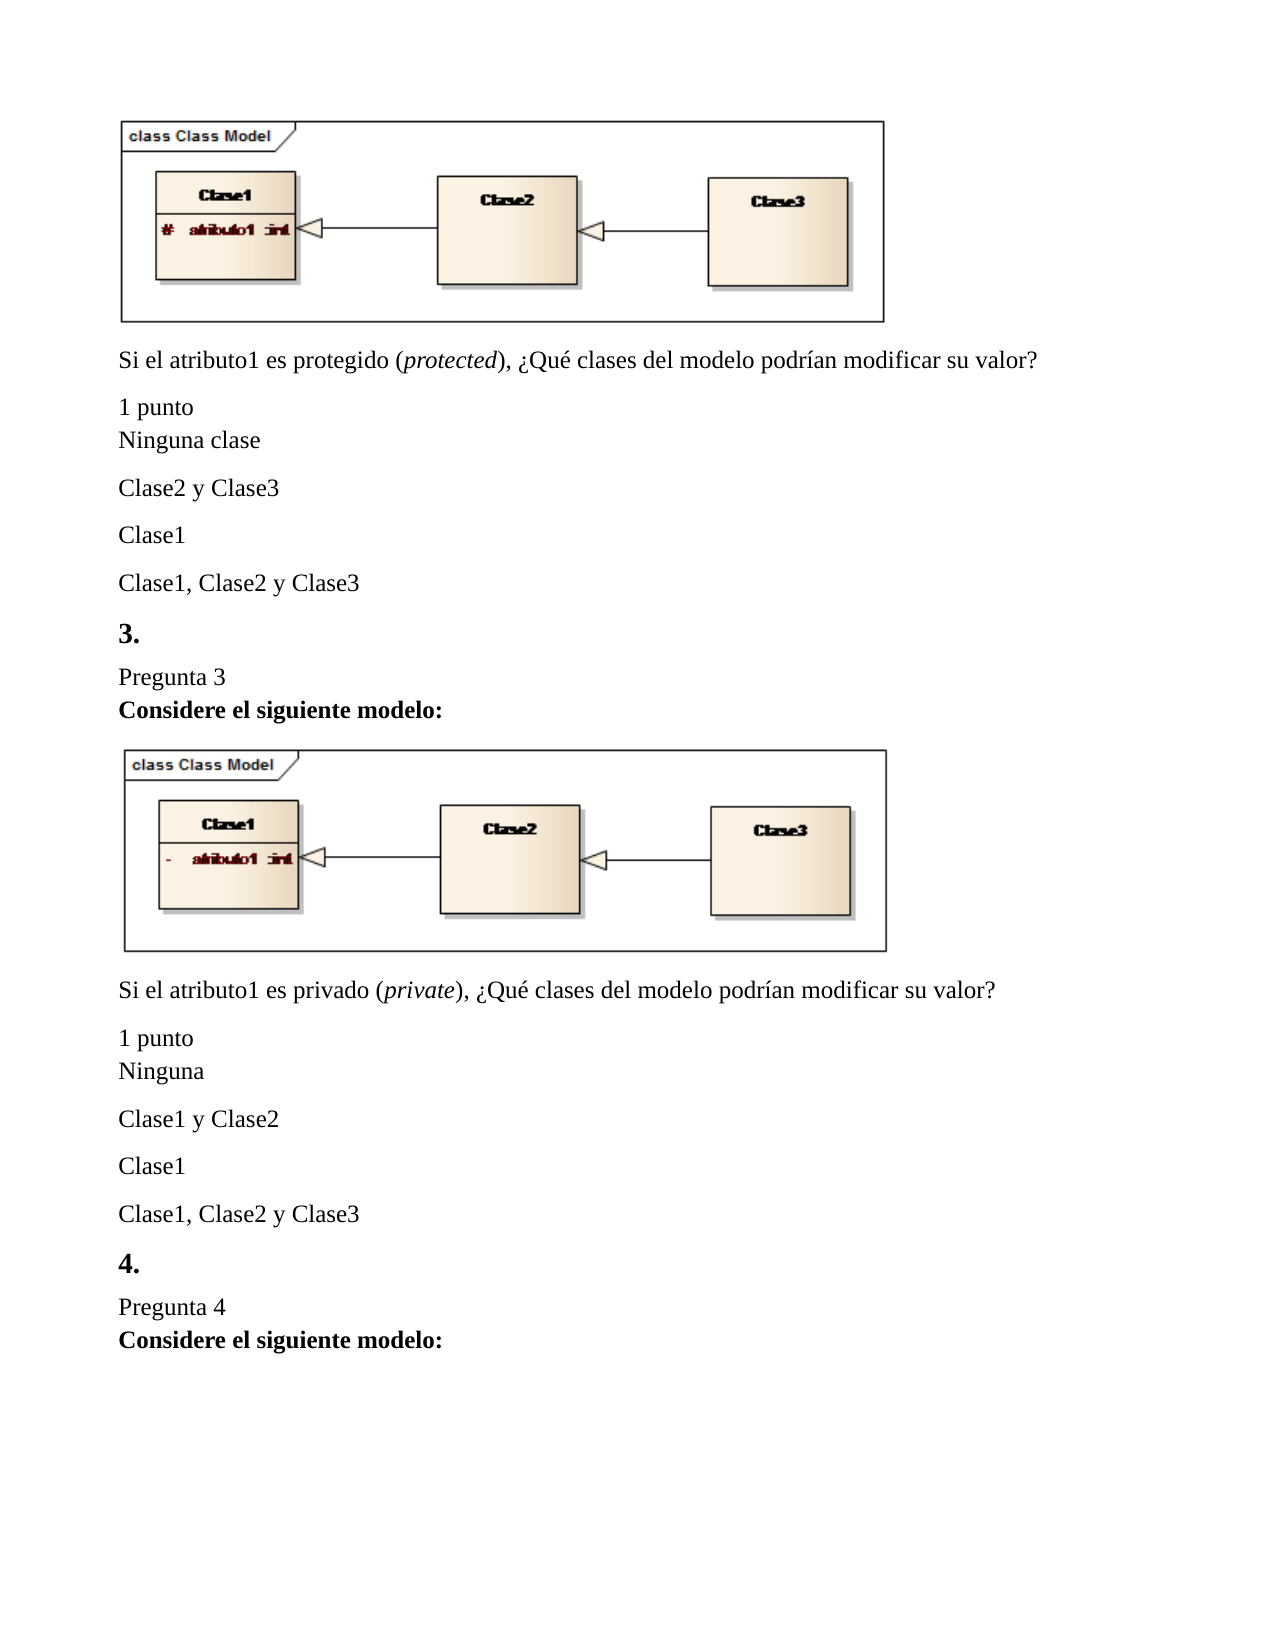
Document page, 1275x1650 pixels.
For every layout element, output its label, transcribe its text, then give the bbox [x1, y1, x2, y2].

text Clase1, Clase2 y Clase3 [118, 568, 1157, 597]
text Clase1 [118, 1151, 1157, 1180]
text Si el atributo1 es privado (private), ¿Qué clases del modelo podrían modificar su valor? [118, 975, 1157, 1004]
text 1 punto [118, 1023, 1157, 1052]
text Clase1, Clase2 y Clase3 [118, 1199, 1157, 1228]
text Clase1 [118, 521, 1157, 549]
text Clase1 y Clase2 [118, 1104, 1157, 1132]
text Pregunta 4 [118, 1292, 1157, 1321]
picture [118, 742, 895, 957]
text 1 punto [118, 392, 1157, 421]
text Clase2 y Clase3 [118, 473, 1157, 502]
picture [118, 118, 890, 326]
text Considere el siguiente modelo: [118, 1326, 1157, 1354]
text Ninguna clase [118, 425, 1157, 454]
subtitle 4. [118, 1246, 1157, 1280]
text Considere el siguiente modelo: [118, 695, 1157, 724]
text Si el atributo1 es protegido (protected), ¿Qué clases del modelo podrían modificar su valor? [118, 345, 1157, 373]
text Ninguna [118, 1056, 1157, 1085]
text Pregunta 3 [118, 662, 1157, 691]
subtitle 3. [118, 616, 1157, 649]
